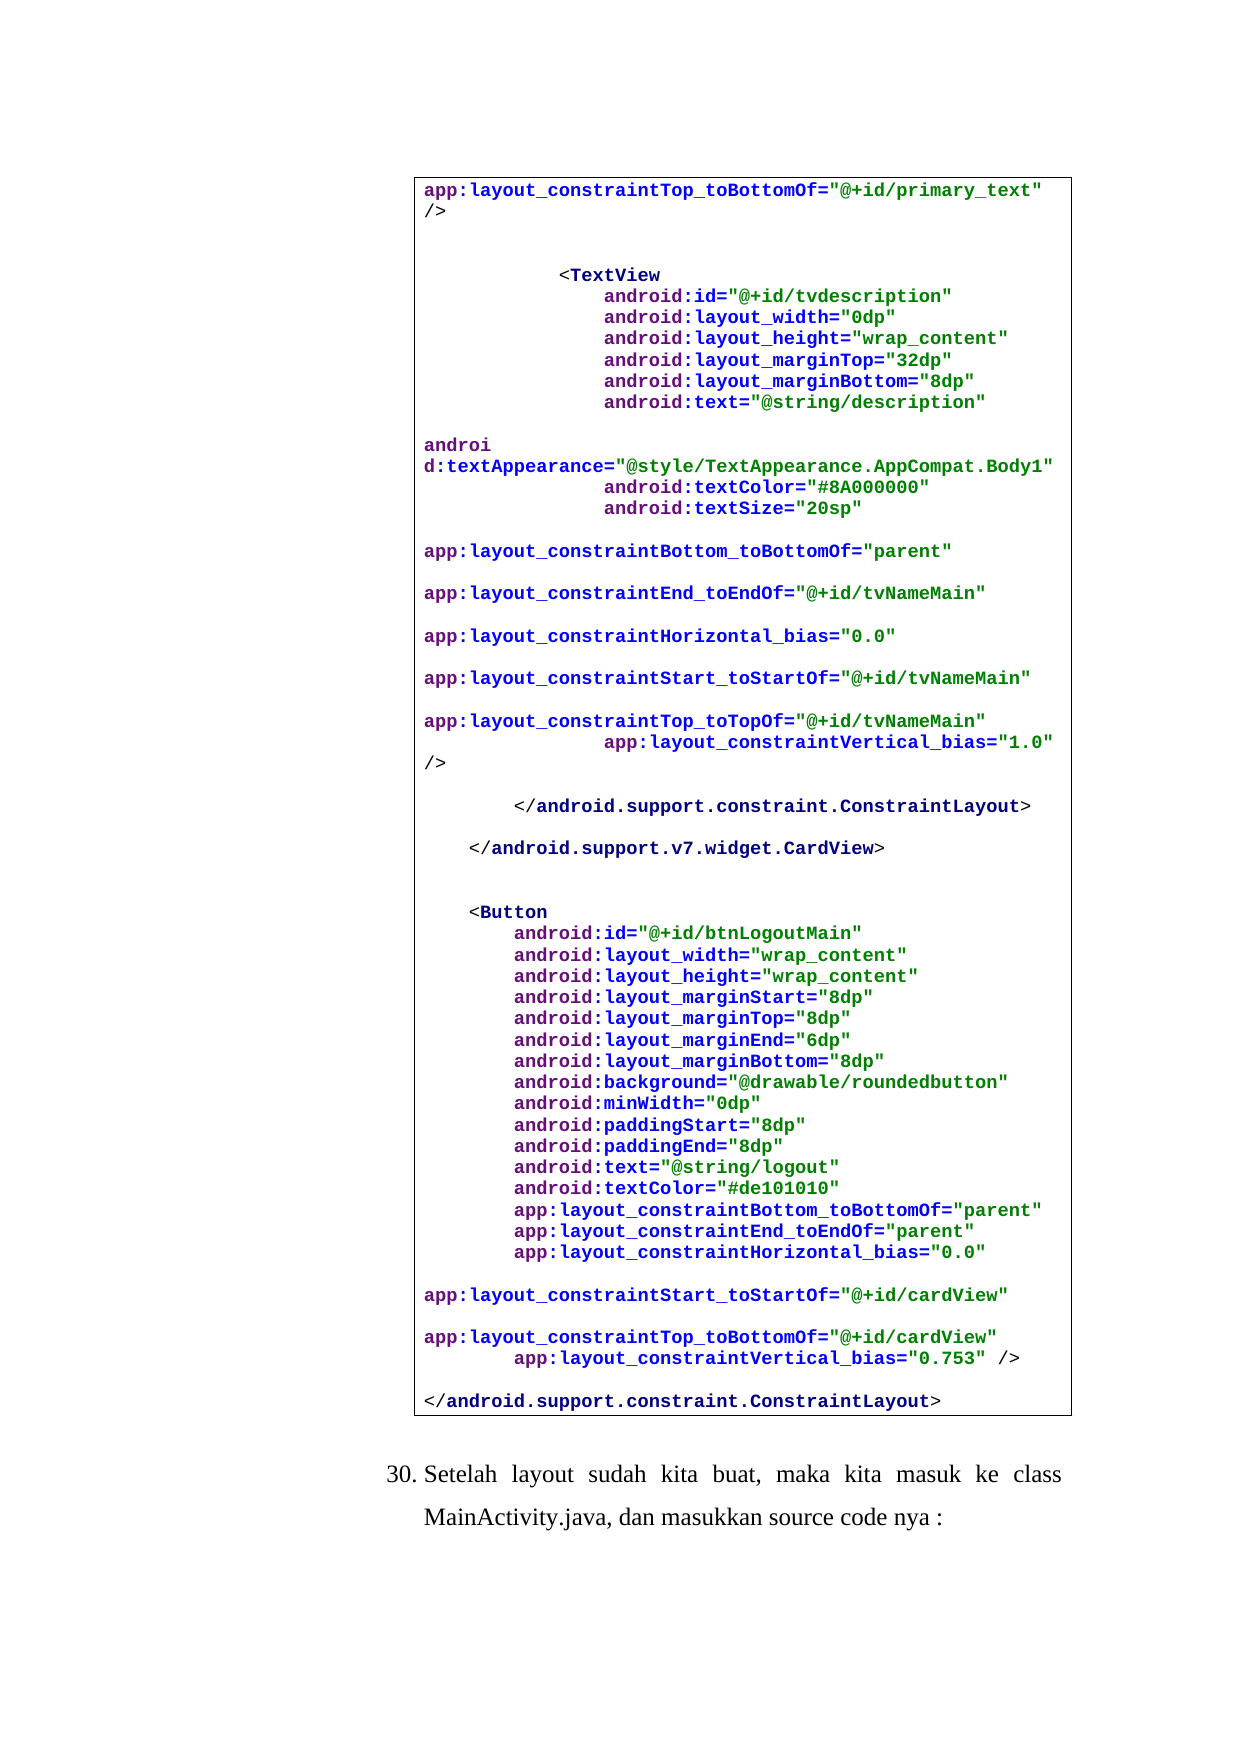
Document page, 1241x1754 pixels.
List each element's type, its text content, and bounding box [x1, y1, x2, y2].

list Setelah layout sudah kita buat, maka kita masuk ke class MainActivity.java, dan masukkan source code nya : [386, 1459, 1063, 1531]
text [415, 178, 1071, 1415]
